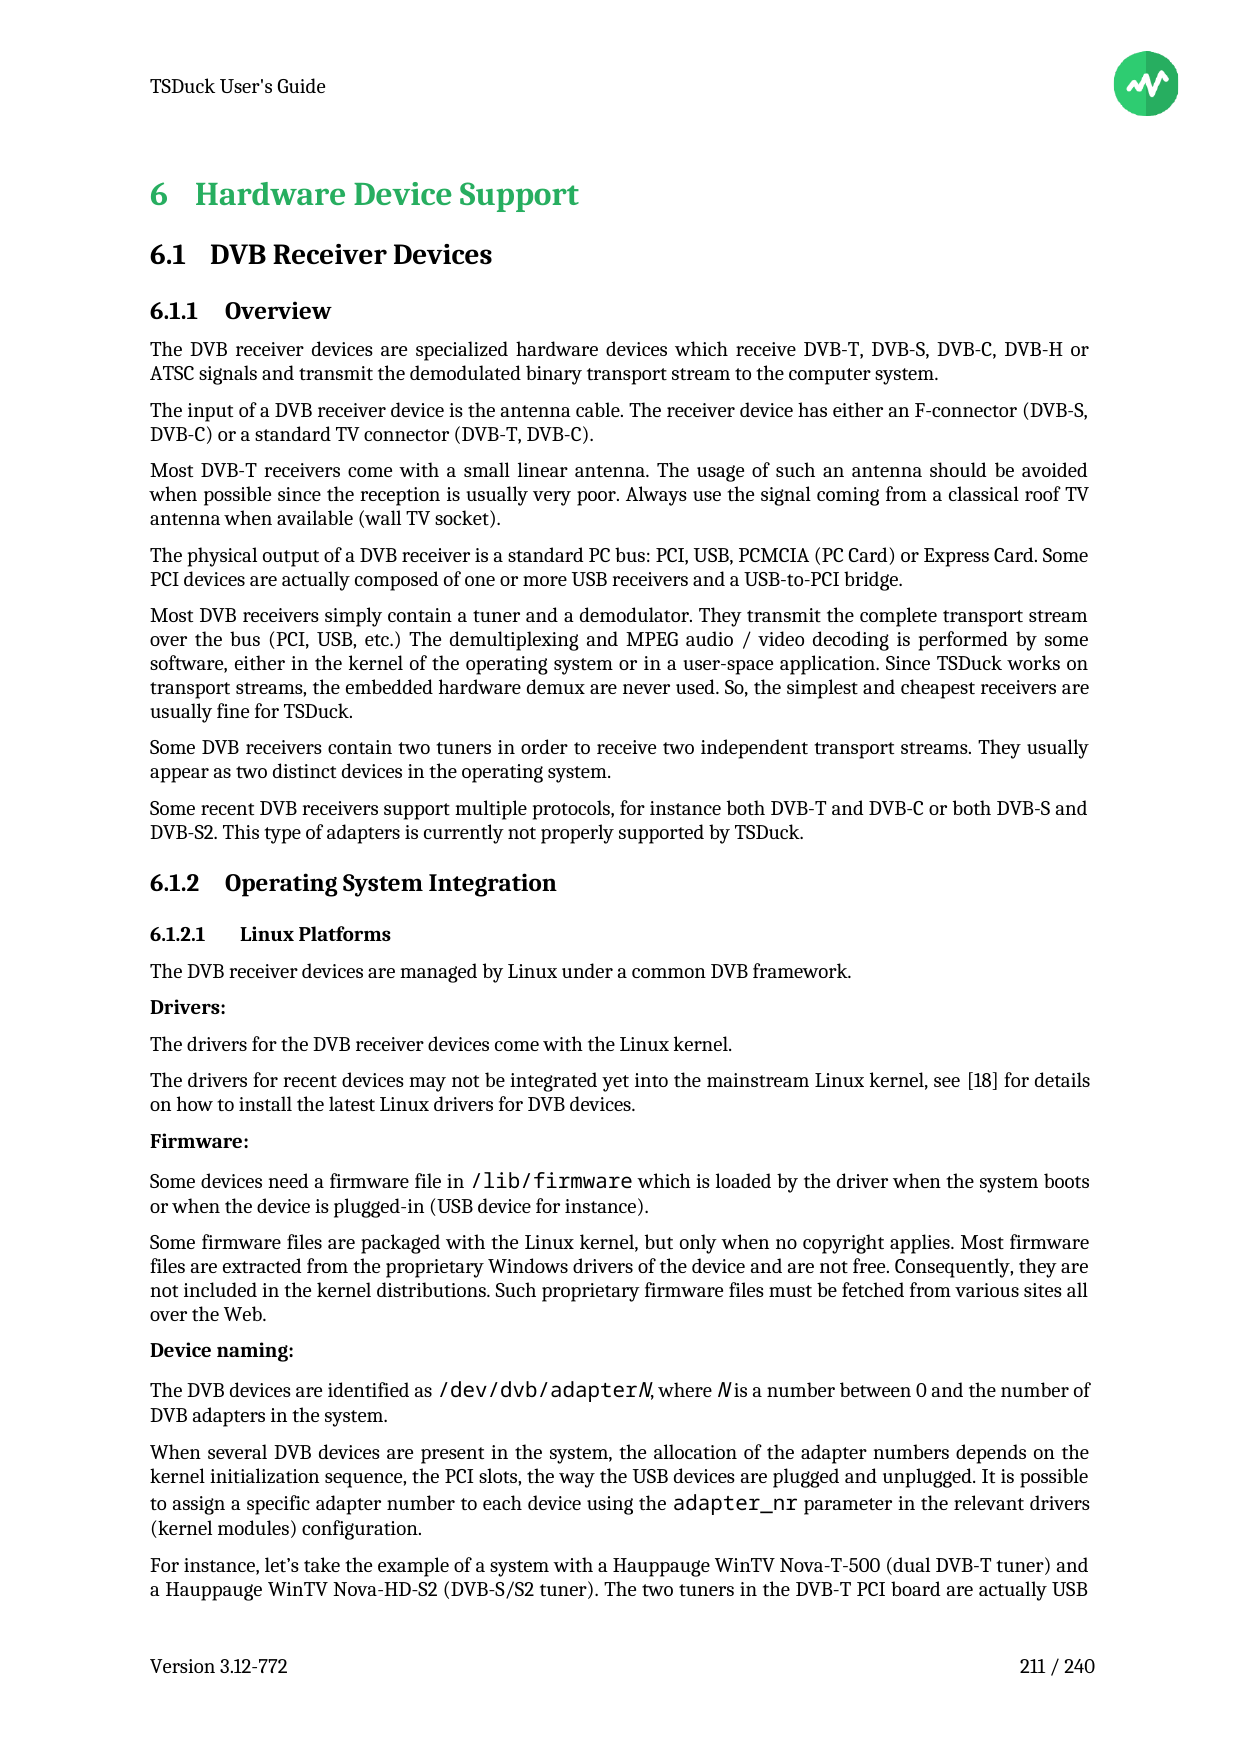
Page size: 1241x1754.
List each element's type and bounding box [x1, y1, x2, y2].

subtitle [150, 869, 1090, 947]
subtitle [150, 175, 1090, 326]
picture [1113, 51, 1179, 116]
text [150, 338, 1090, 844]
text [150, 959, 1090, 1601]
